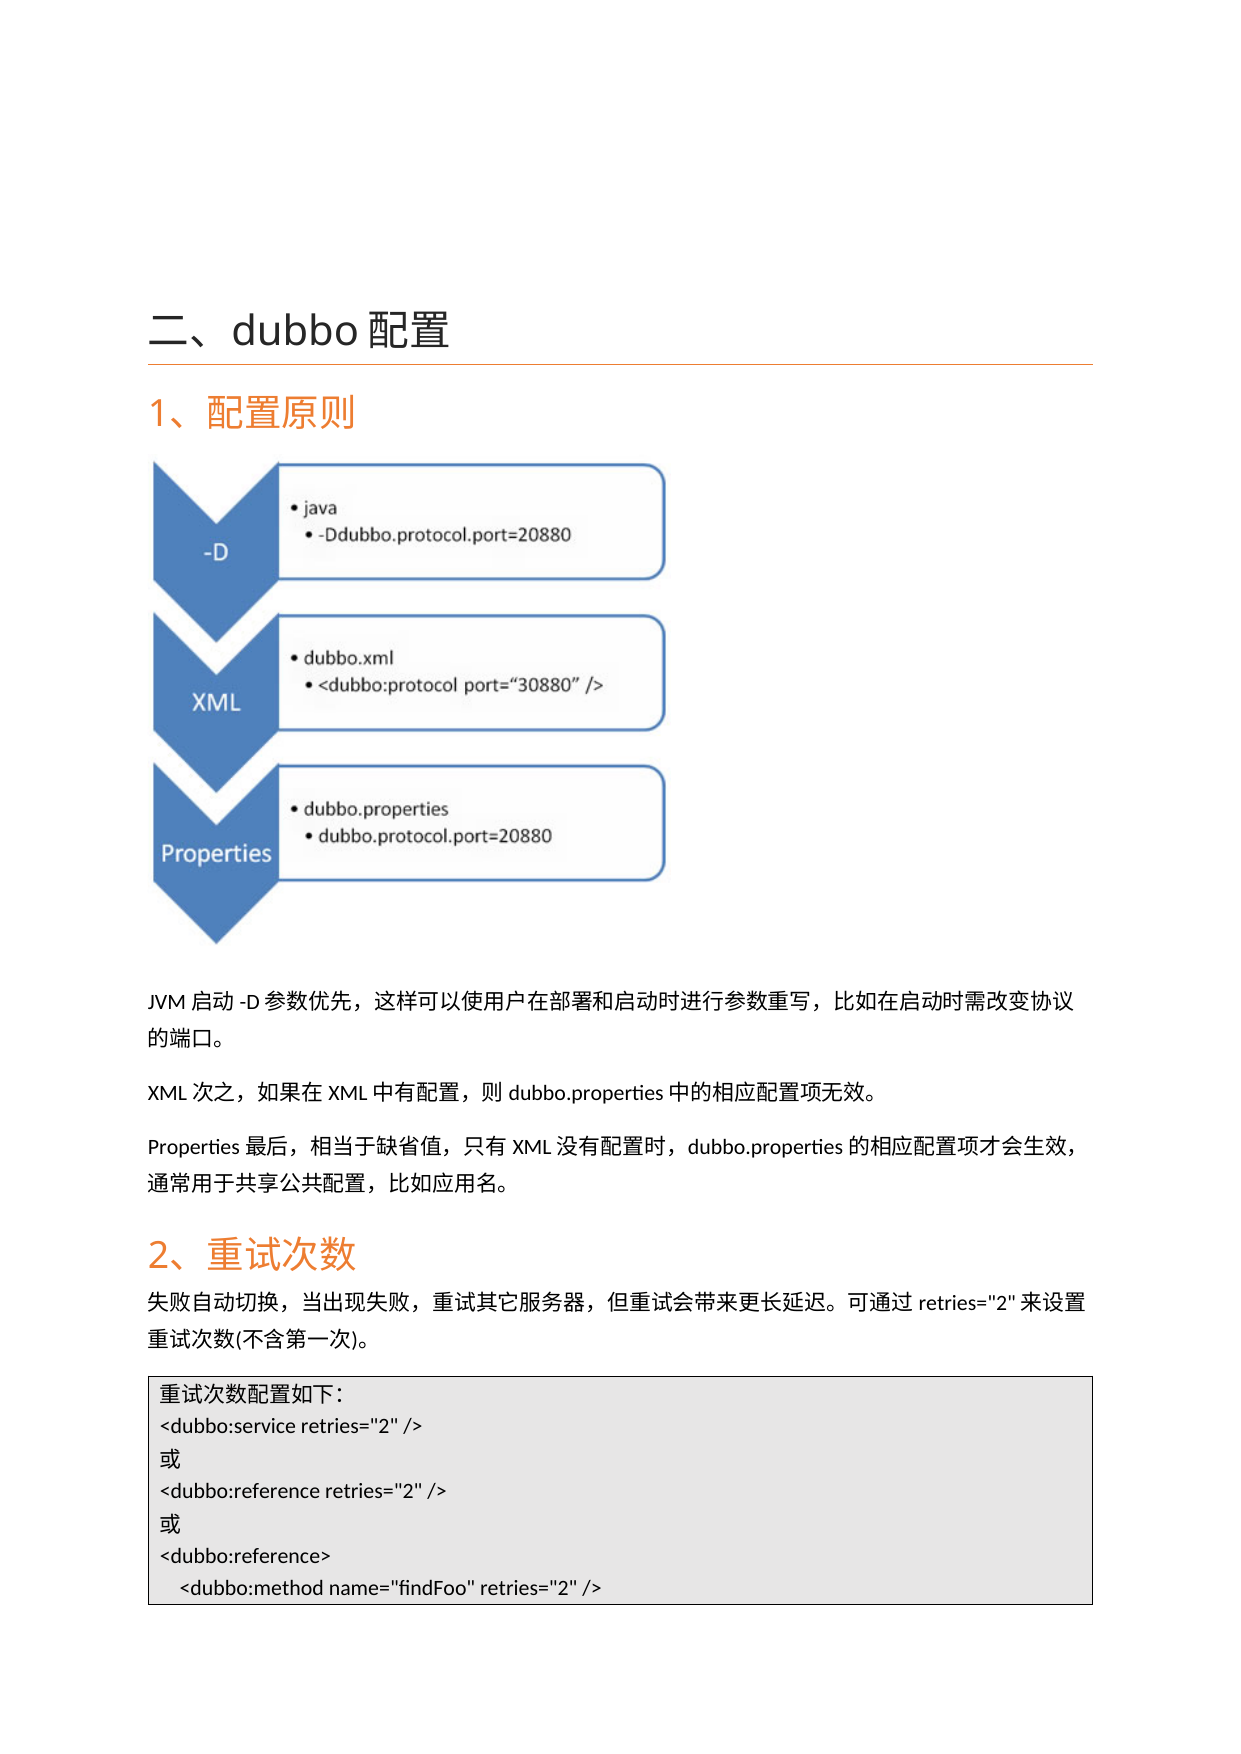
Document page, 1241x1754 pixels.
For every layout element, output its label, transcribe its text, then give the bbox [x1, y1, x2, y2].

picture [147, 454, 671, 951]
text 失败自动切换，当出现失败，重试其它服务器，但重试会带来更长延迟。可通过 retries="2" 来设置重试次数(不含第一次)。 [148, 1284, 1093, 1354]
subtitle 2、重试次数 [148, 1219, 1093, 1284]
text XML 次之，如果在 XML 中有配置，则 dubbo.properties 中的相应配置项无效。 [148, 1074, 1093, 1107]
subtitle 1、配置原则 [148, 378, 1093, 443]
text Properties 最后，相当于缺省值，只有 XML 没有配置时，dubbo.properties 的相应配置项才会生效，通常用于共享公共配置，比如应用名。 [148, 1128, 1093, 1198]
subtitle 二、dubbo配置 [148, 295, 1093, 364]
text JVM 启动 -D 参数优先，这样可以使用户在部署和启动时进行参数重写，比如在启动时需改变协议的端口。 [148, 983, 1093, 1053]
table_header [149, 1377, 1092, 1604]
